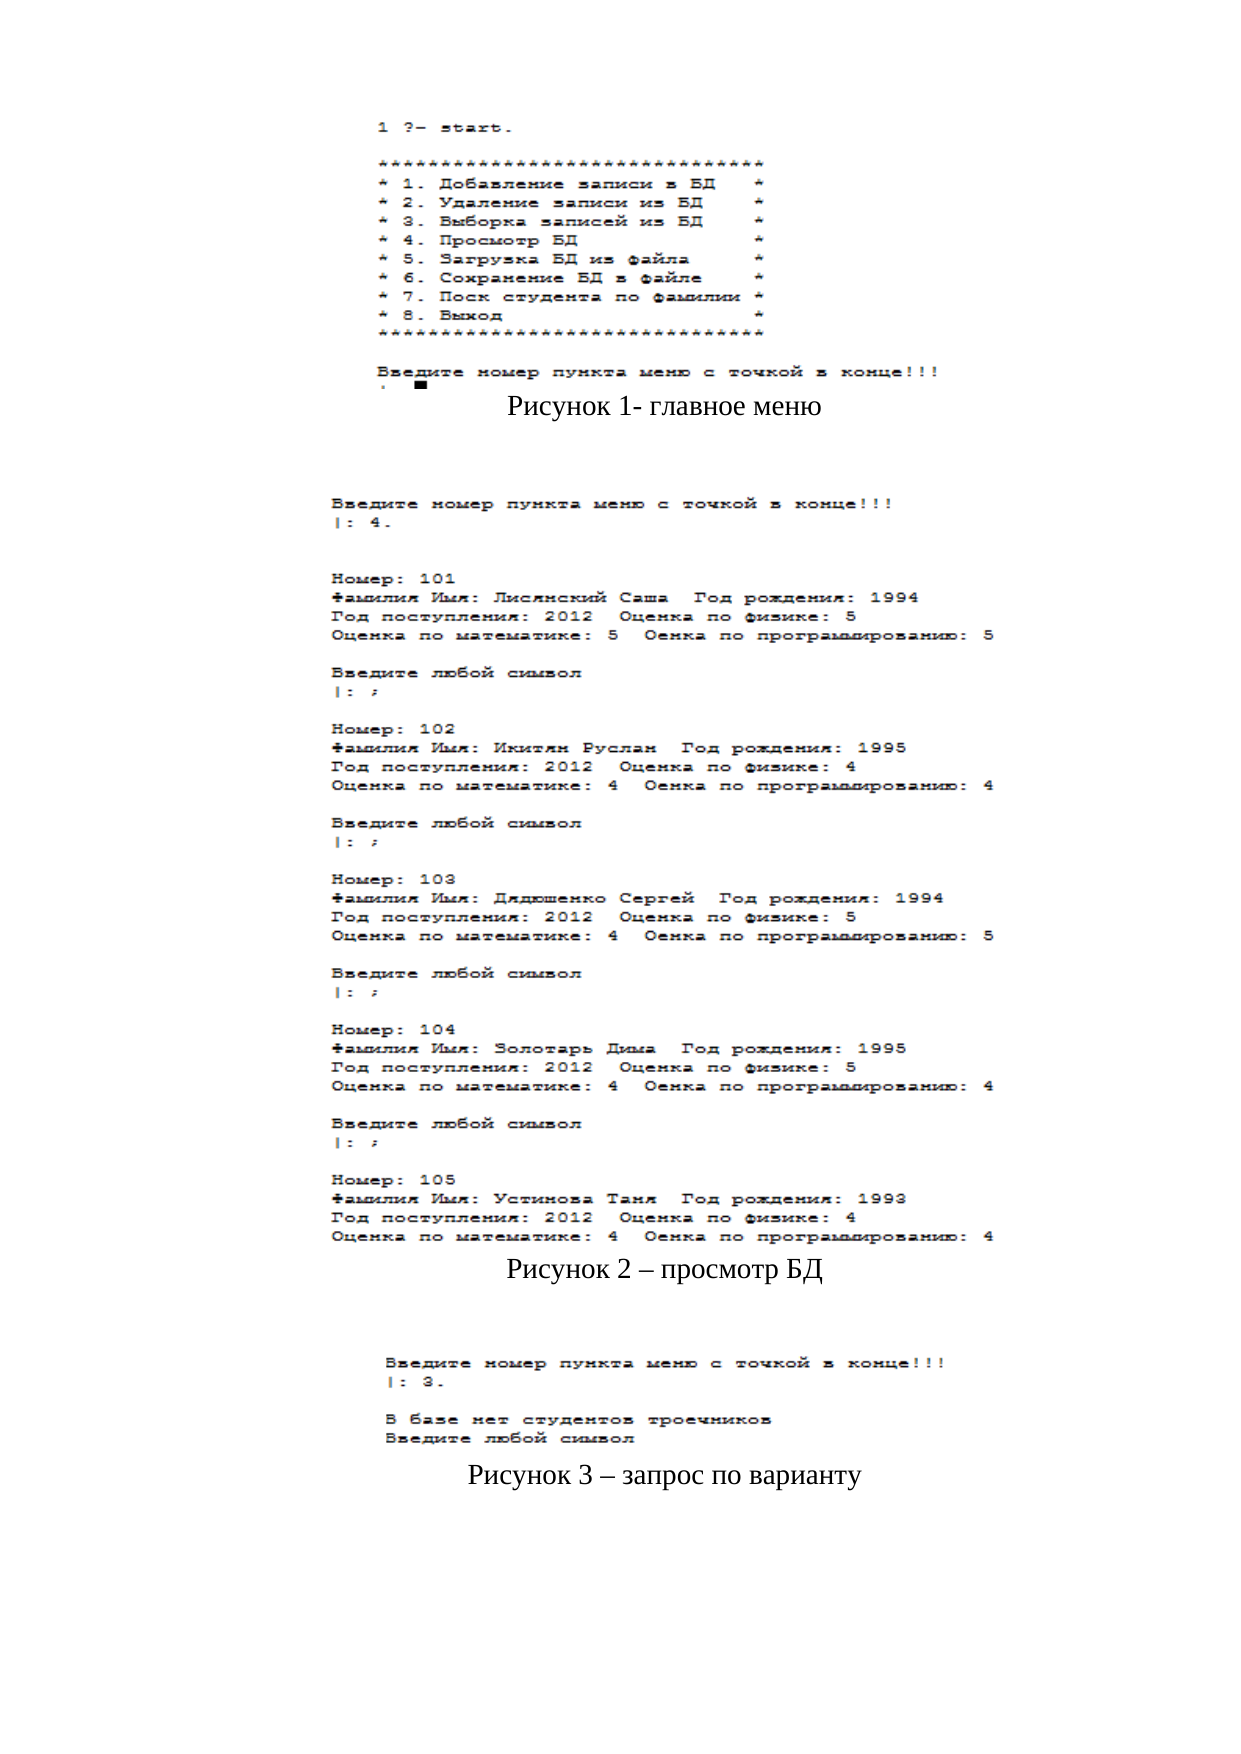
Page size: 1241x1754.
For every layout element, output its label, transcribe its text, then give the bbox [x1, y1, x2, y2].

text Рисунок 3 – запрос по варианту [177, 1457, 1152, 1490]
picture [374, 118, 955, 389]
picture [386, 1352, 943, 1457]
text Рисунок 2 – просмотр БД [177, 1252, 1152, 1285]
text Рисунок 1- главное меню [177, 388, 1152, 422]
picture [319, 489, 1009, 1252]
